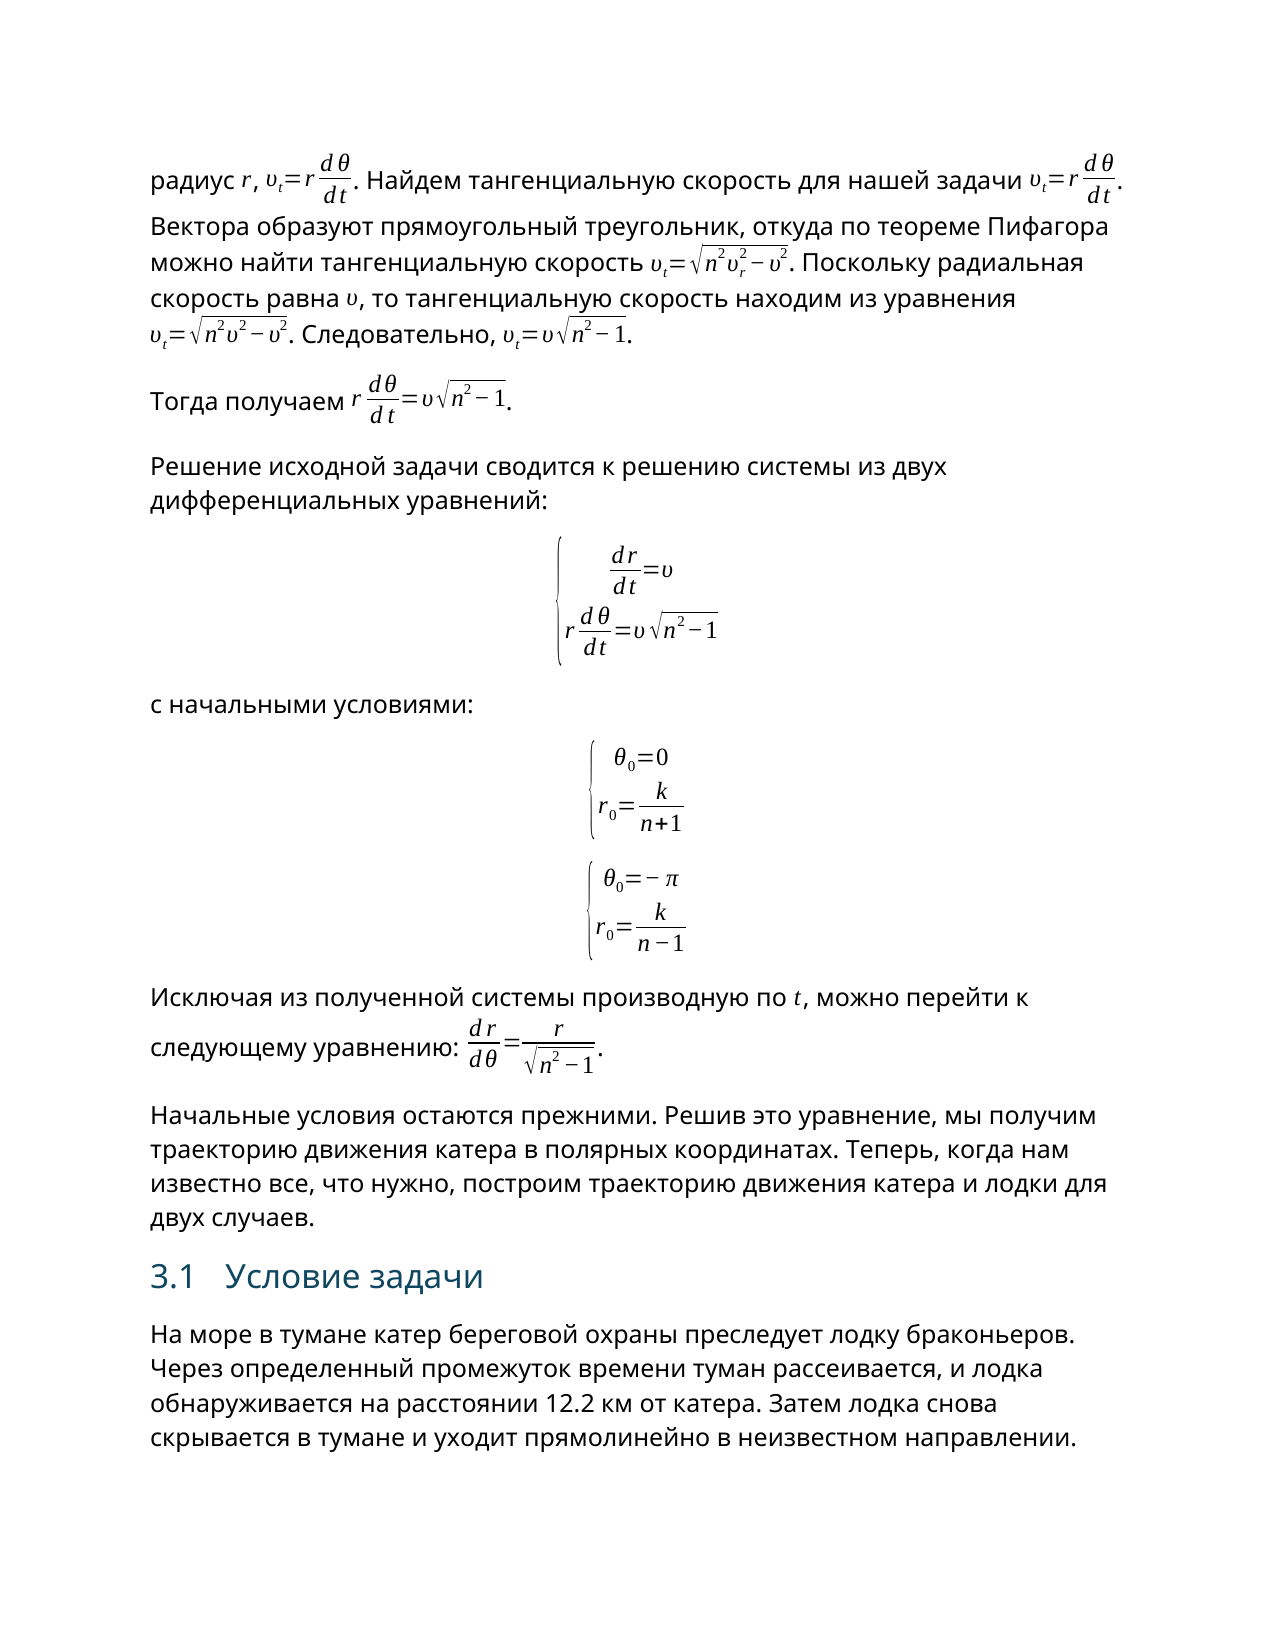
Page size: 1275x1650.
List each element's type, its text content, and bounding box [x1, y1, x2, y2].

text с начальными условиями: [150, 686, 1125, 720]
text Исключая из полученной системы производную по , можно перейти к следующему уравнению: . [150, 980, 1125, 1079]
text Решение исходной задачи сводится к решению системы из двух дифференциальных уравнений: [150, 448, 1125, 517]
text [150, 150, 1125, 352]
text Начальные условия остаются прежними. Решив это уравнение, мы получим траекторию движения катера в полярных координатах. Теперь, когда нам известно все, что нужно, построим траекторию движения катера и лодки для двух случаев. [150, 1098, 1125, 1234]
subtitle 3.1 Условие задачи [150, 1253, 1125, 1298]
text Тогда получаем . [150, 371, 1125, 430]
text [150, 1317, 1125, 1453]
